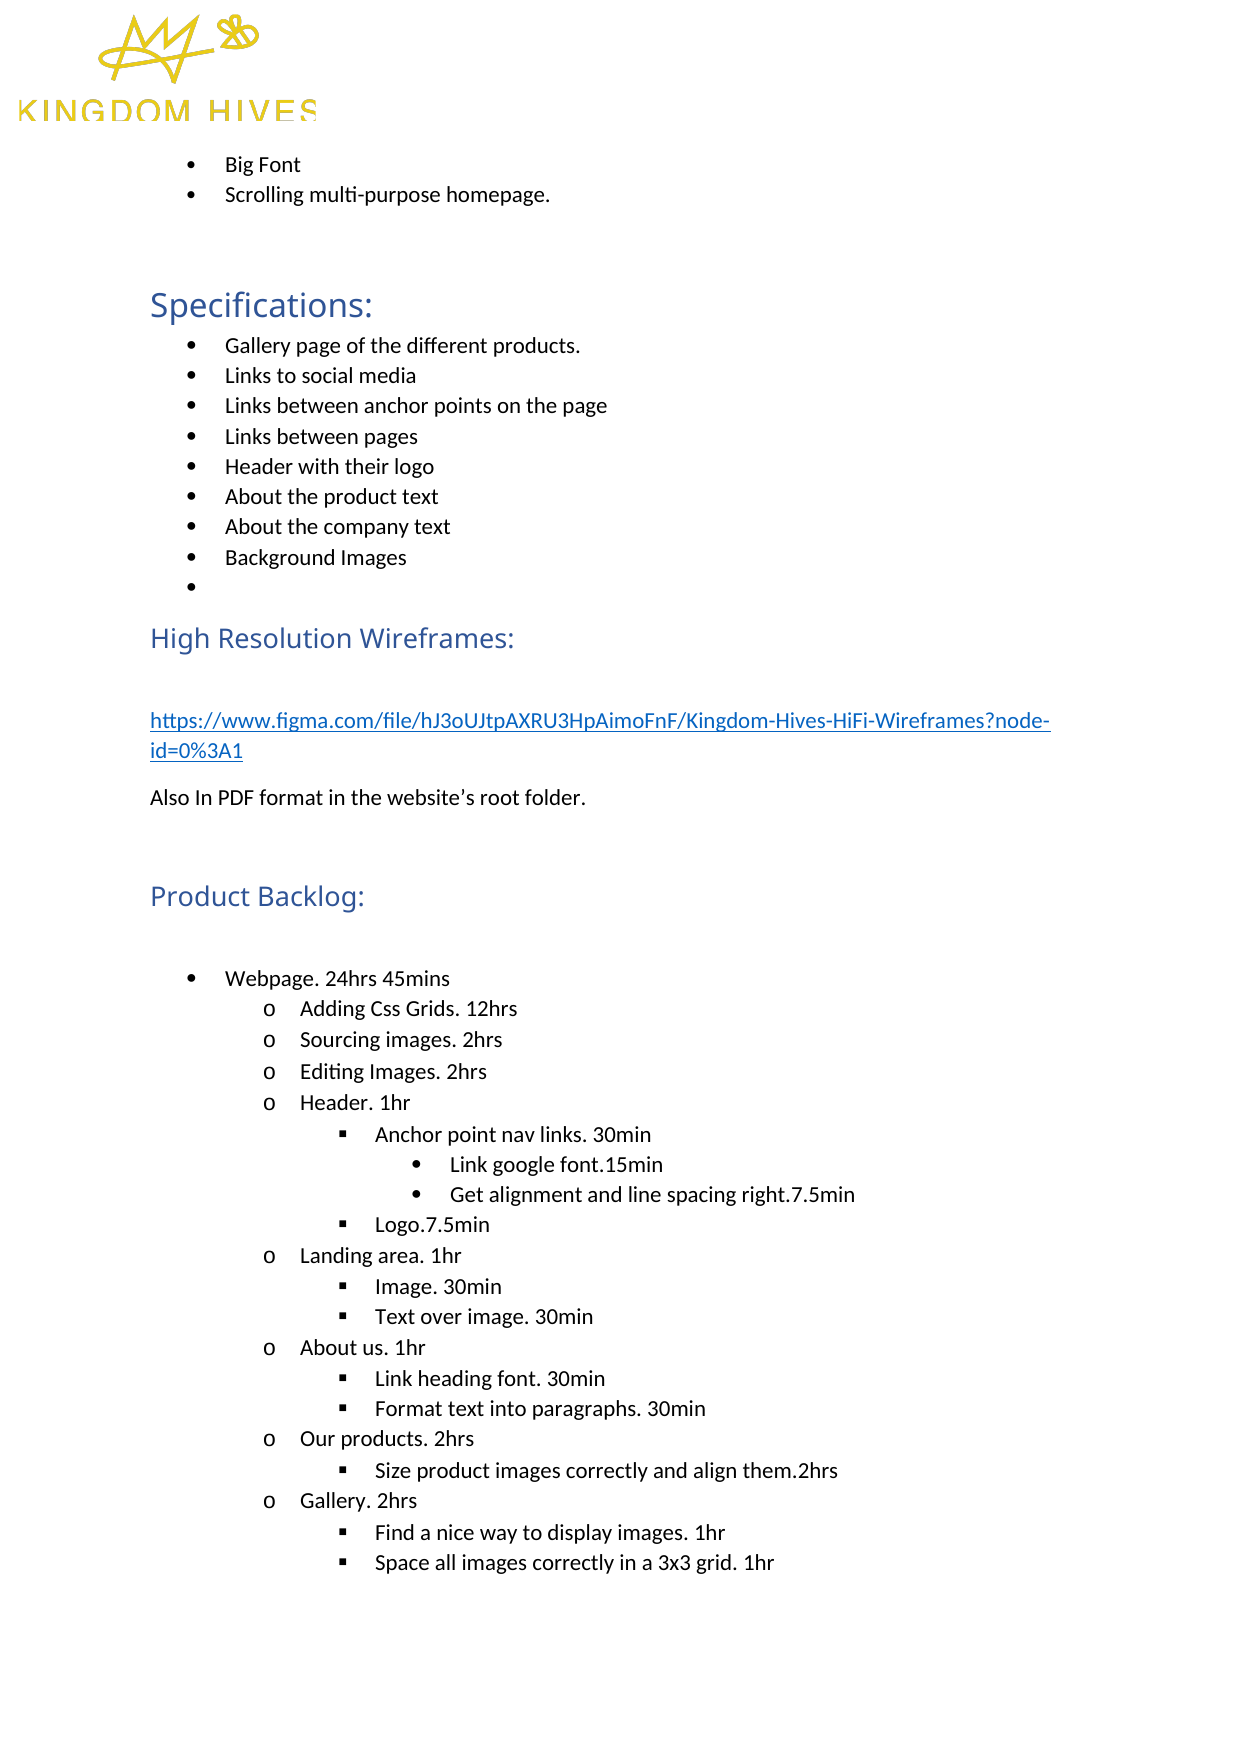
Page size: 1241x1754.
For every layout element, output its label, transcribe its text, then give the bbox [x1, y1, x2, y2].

list About the product text [187, 482, 1090, 510]
list Scrolling multi-purpose homepage. [187, 180, 1090, 208]
list Logo.7.5min [337, 1211, 1090, 1239]
list Link google font.15min [412, 1150, 1090, 1178]
list Webpage. 24hrs 45mins [187, 964, 1090, 992]
picture [18, 14, 316, 121]
list Size product images correctly and align them.2hrs [337, 1456, 1090, 1484]
subtitle Product Backlog: [150, 877, 1090, 914]
list Get alignment and line spacing right.7.5min [412, 1180, 1090, 1208]
list Background Images [187, 543, 1090, 571]
text Also In PDF format in the website’s root folder. [150, 783, 1090, 812]
list Editing Images. 2hrs [262, 1057, 1090, 1086]
list Link heading font. 30min [337, 1364, 1090, 1392]
list Links to social media [187, 361, 1090, 389]
list Links between pages [187, 422, 1090, 450]
list Sourcing images. 2hrs [262, 1026, 1090, 1055]
list About us. 1hr [262, 1333, 1090, 1362]
list Space all images correctly in a 3x3 grid. 1hr [337, 1548, 1090, 1576]
list Anchor point nav links. 30min [337, 1120, 1090, 1148]
list Adding Css Grids. 12hrs [262, 994, 1090, 1023]
list Our products. 2hrs [262, 1424, 1090, 1454]
list Format text into paragraphs. 30min [337, 1394, 1090, 1422]
list Image. 30min [337, 1272, 1090, 1300]
list Find a nice way to display images. 1hr [337, 1518, 1090, 1546]
subtitle Specifications: [150, 282, 1090, 328]
list About the company text [187, 512, 1090, 541]
text https://www.figma.com/file/hJ3oUJtpAXRU3HpAimoFnF/Kingdom-Hives-HiFi-Wireframes?node-id=0%3A1 [150, 706, 1090, 765]
subtitle High Resolution Wireframes: [150, 620, 1090, 657]
list Gallery page of the different products. [187, 331, 1090, 359]
list Text over image. 30min [337, 1302, 1090, 1331]
list Landing area. 1hr [262, 1241, 1090, 1270]
list Header with their logo [187, 452, 1090, 480]
list Big Font [187, 150, 1090, 178]
list Links between anchor points on the page [187, 392, 1090, 420]
list Gallery. 2hrs [262, 1486, 1090, 1515]
list Header. 1hr [262, 1088, 1090, 1118]
